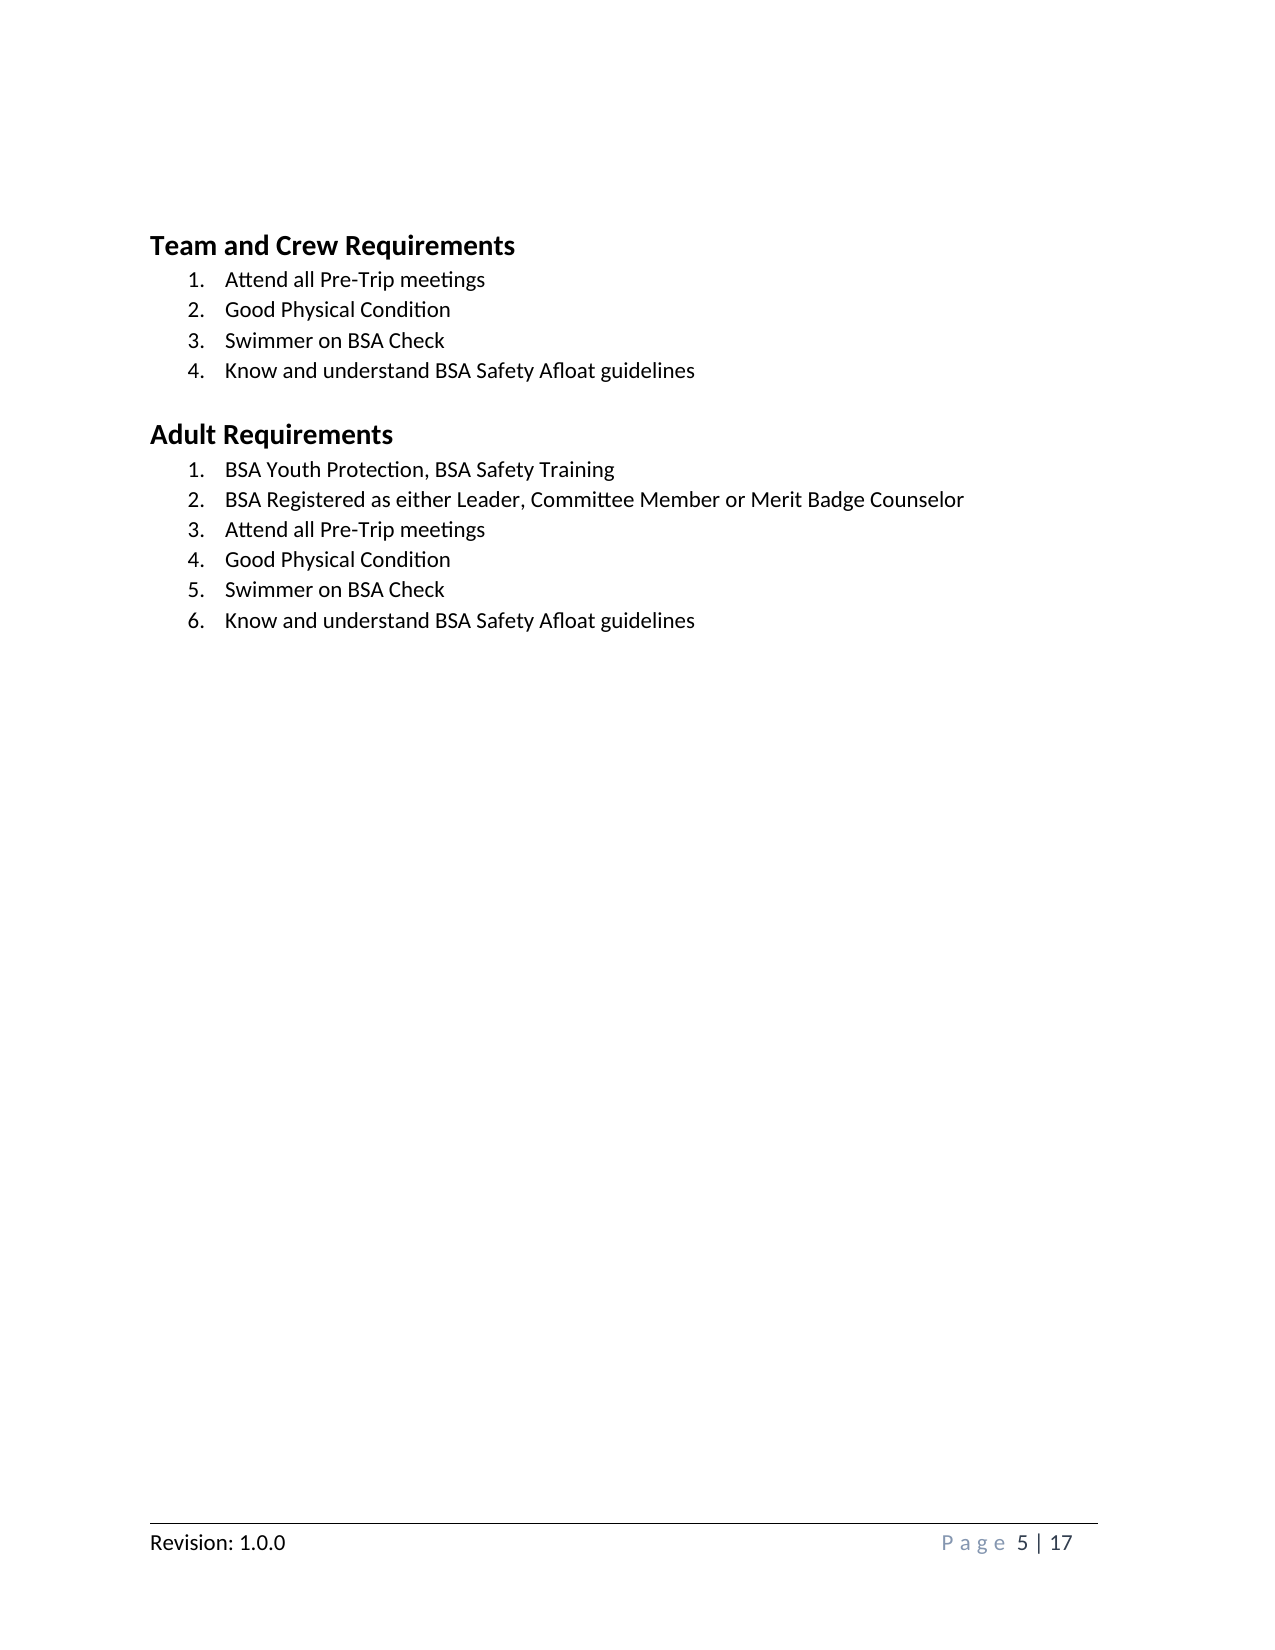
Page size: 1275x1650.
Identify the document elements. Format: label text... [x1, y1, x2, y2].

list Good Physical Condition [187, 296, 1125, 323]
list BSA Registered as either Leader, Committee Member or Merit Badge Counselor [187, 485, 1125, 513]
list Attend all Pre-Trip meetings [187, 515, 1125, 543]
list Swimmer on BSA Check [187, 326, 1125, 354]
list Know and understand BSA Safety Afloat guidelines [187, 356, 1125, 384]
list Attend all Pre-Trip meetings [187, 265, 1125, 293]
text Adult Requirements [150, 416, 1125, 452]
list Good Physical Condition [187, 545, 1125, 573]
list Swimmer on BSA Check [187, 576, 1125, 604]
text Team and Crew Requirements [150, 227, 1125, 262]
list BSA Youth Protection, BSA Safety Training [187, 455, 1125, 483]
list Know and understand BSA Safety Afloat guidelines [187, 606, 1125, 634]
